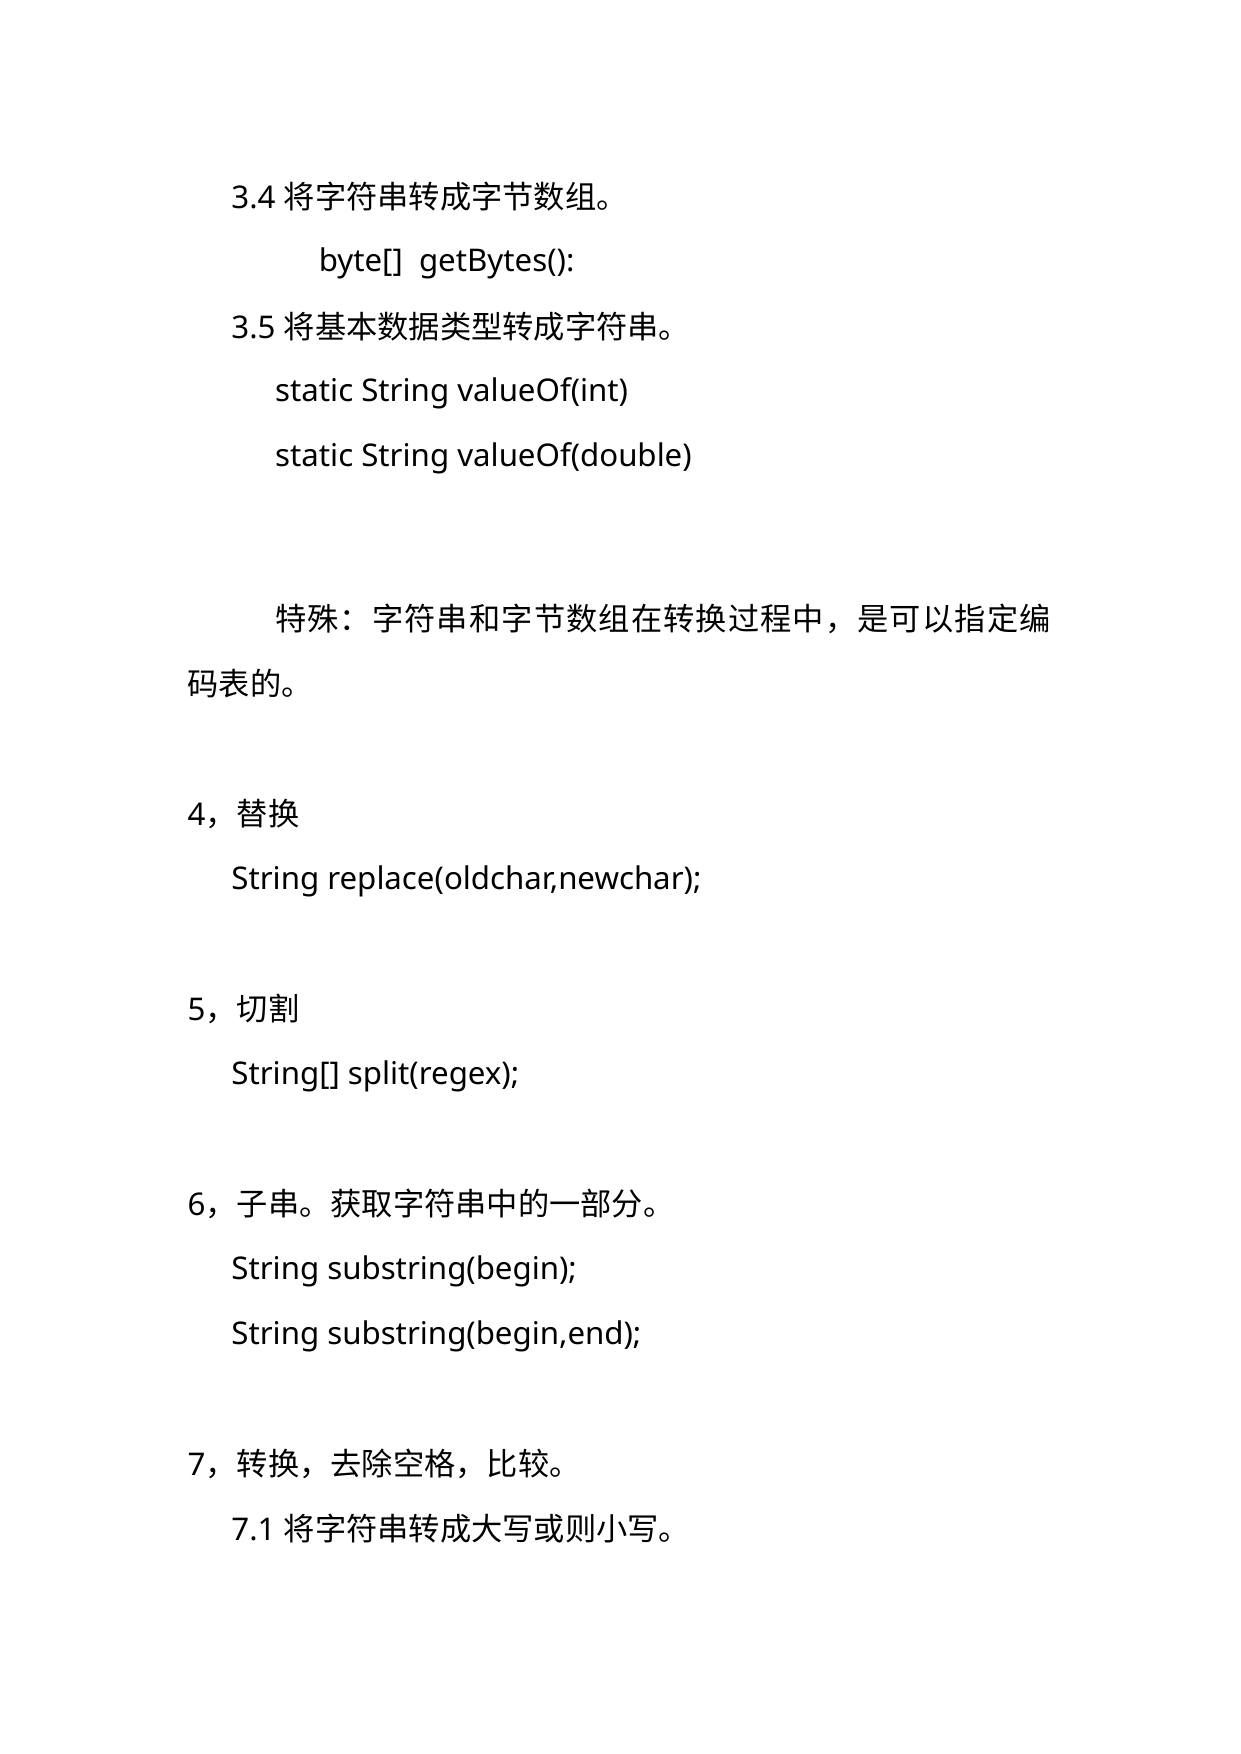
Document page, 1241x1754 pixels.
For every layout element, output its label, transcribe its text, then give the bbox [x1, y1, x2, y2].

text byte[] getBytes(): [187, 227, 1053, 292]
text 3.4 将字符串转成字节数组。 [187, 162, 1053, 227]
text String replace(oldchar,newchar); [187, 844, 1053, 909]
text 4，替换 [187, 779, 1053, 844]
text 6，子串。获取字符串中的一部分。 [187, 1169, 1053, 1234]
text String substring(begin); [187, 1234, 1053, 1299]
text 3.5 将基本数据类型转成字符串。 [187, 292, 1053, 357]
text 7，转换，去除空格，比较。 [187, 1429, 1053, 1494]
text 特殊：字符串和字节数组在转换过程中，是可以指定编码表的。 [187, 584, 1053, 714]
text static String valueOf(double) [187, 422, 1053, 487]
text String substring(begin,end); [187, 1299, 1053, 1364]
text static String valueOf(int) [187, 357, 1053, 422]
text String[] split(regex); [187, 1039, 1053, 1104]
text 5，切割 [187, 974, 1053, 1039]
text 7.1 将字符串转成大写或则小写。 [187, 1494, 1053, 1559]
